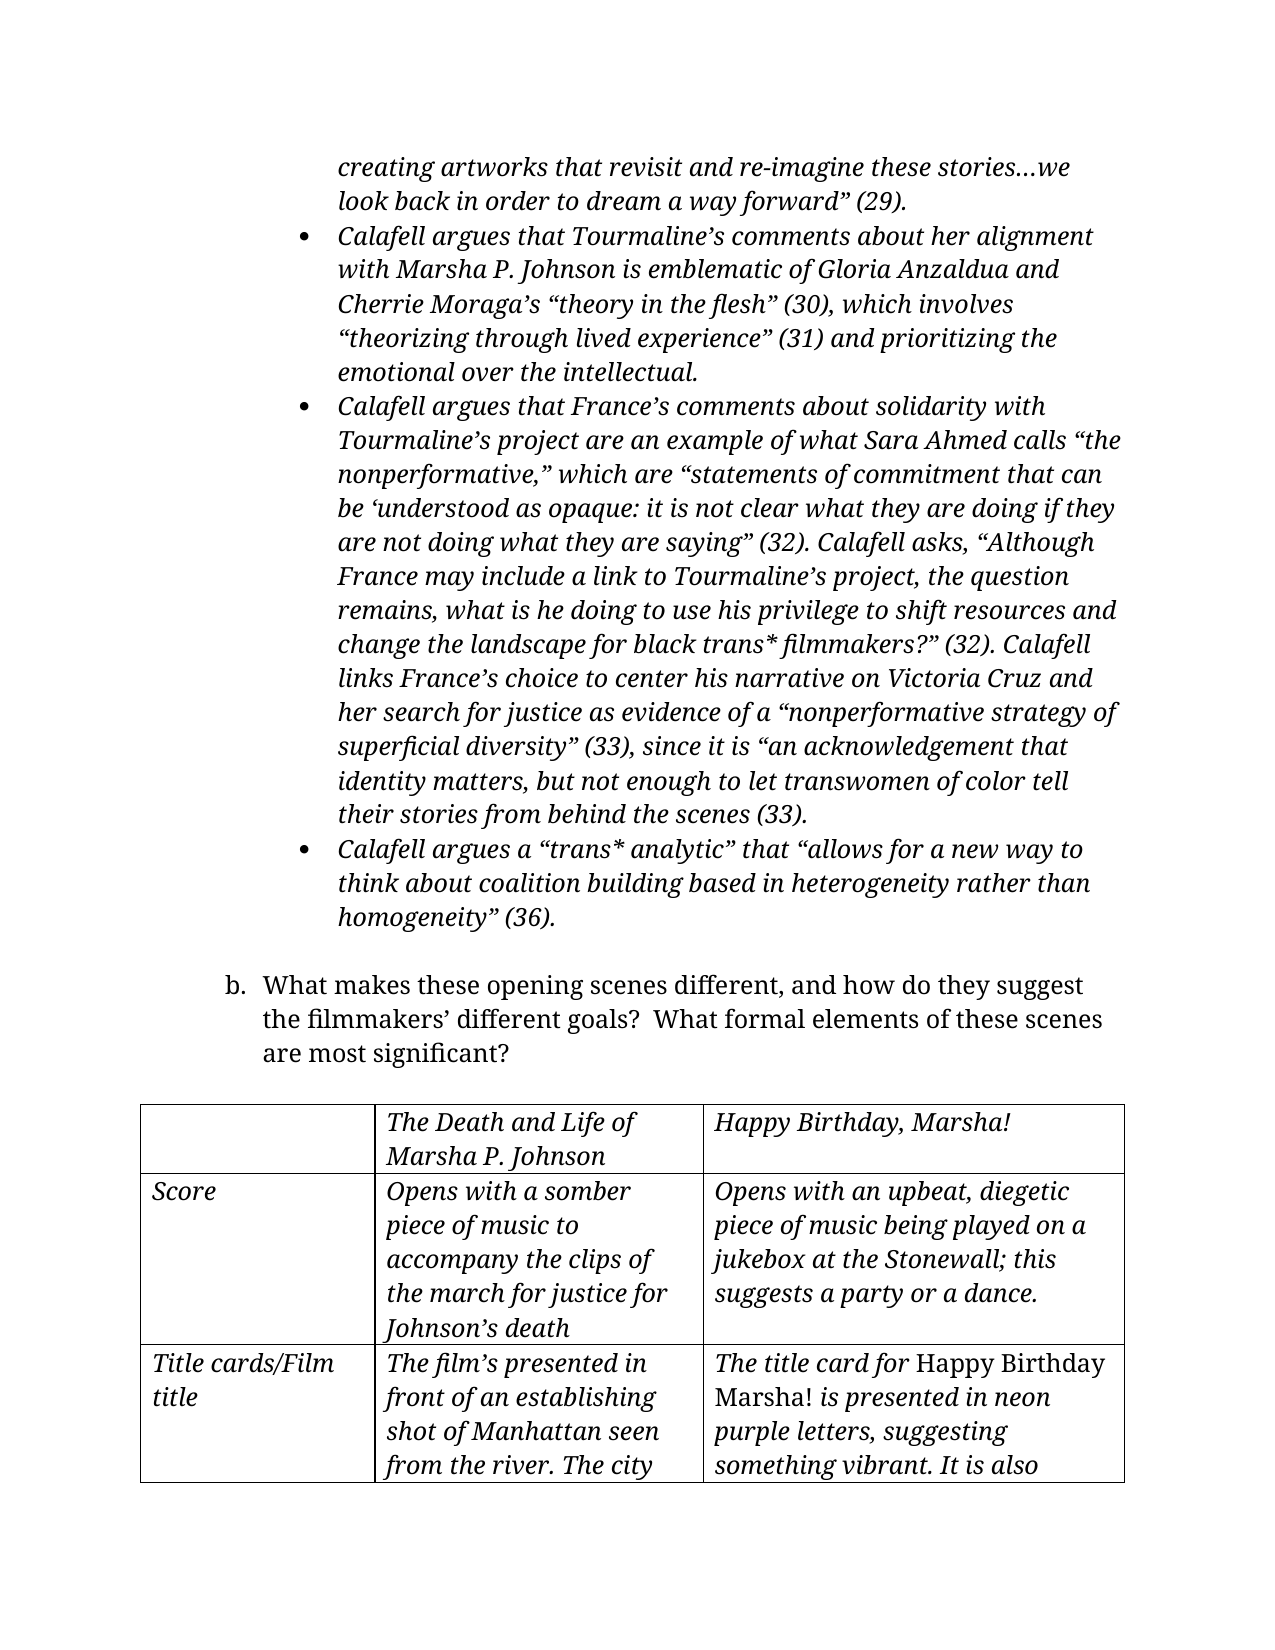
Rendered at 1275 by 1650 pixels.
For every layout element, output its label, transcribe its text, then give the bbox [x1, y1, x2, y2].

table_cell Opens with an upbeat, diegetic piece of music being played on a jukebox at the Stonewall; this suggests a party or a dance. [704, 1174, 1124, 1344]
table_header The Death and Life of Marsha P. Johnson [376, 1105, 703, 1173]
list Calafell argues that Tourmaline’s comments about her alignment with Marsha P. Johnson is emblematic of Gloria Anzaldua and Cherrie Moraga’s “theory in the flesh” (30), which involves “theorizing through lived experience” (31) and prioritizing the emotional over the intellectual. [300, 218, 1125, 388]
table_header Happy Birthday, Marsha! [704, 1105, 1124, 1173]
list What makes these opening scenes different, and how do they suggest the filmmakers’ different goals? What formal elements of these scenes are most significant? [225, 967, 1125, 1070]
list Calafell argues a “trans* analytic” that “allows for a new way to think about coalition building based in heterogeneity rather than homogeneity” (36). [300, 831, 1125, 933]
table_cell Title cards/Film title [141, 1345, 374, 1482]
table_cell Opens with a somber piece of music to accompany the clips of the march for justice for Johnson’s death [376, 1174, 703, 1344]
table_header [141, 1105, 374, 1173]
table_cell Score [141, 1174, 374, 1344]
list Calafell argues that France’s comments about solidarity with Tourmaline’s project are an example of what Sara Ahmed calls “the nonperformative,” which are “statements of commitment that can be ‘understood as opaque: it is not clear what they are doing if they are not doing what they are saying” (32). Calafell asks, “Although France may include a link to Tourmaline’s project, the question remains, what is he doing to use his privilege to shift resources and change the landscape for black trans* filmmakers?” (32). Calafell links France’s choice to center his narrative on Victoria Cruz and her search for justice as evidence of a “nonperformative strategy of superficial diversity” (33), since it is “an acknowledgement that identity matters, but not enough to let transwomen of color tell their stories from behind the scenes (33). [300, 388, 1125, 831]
